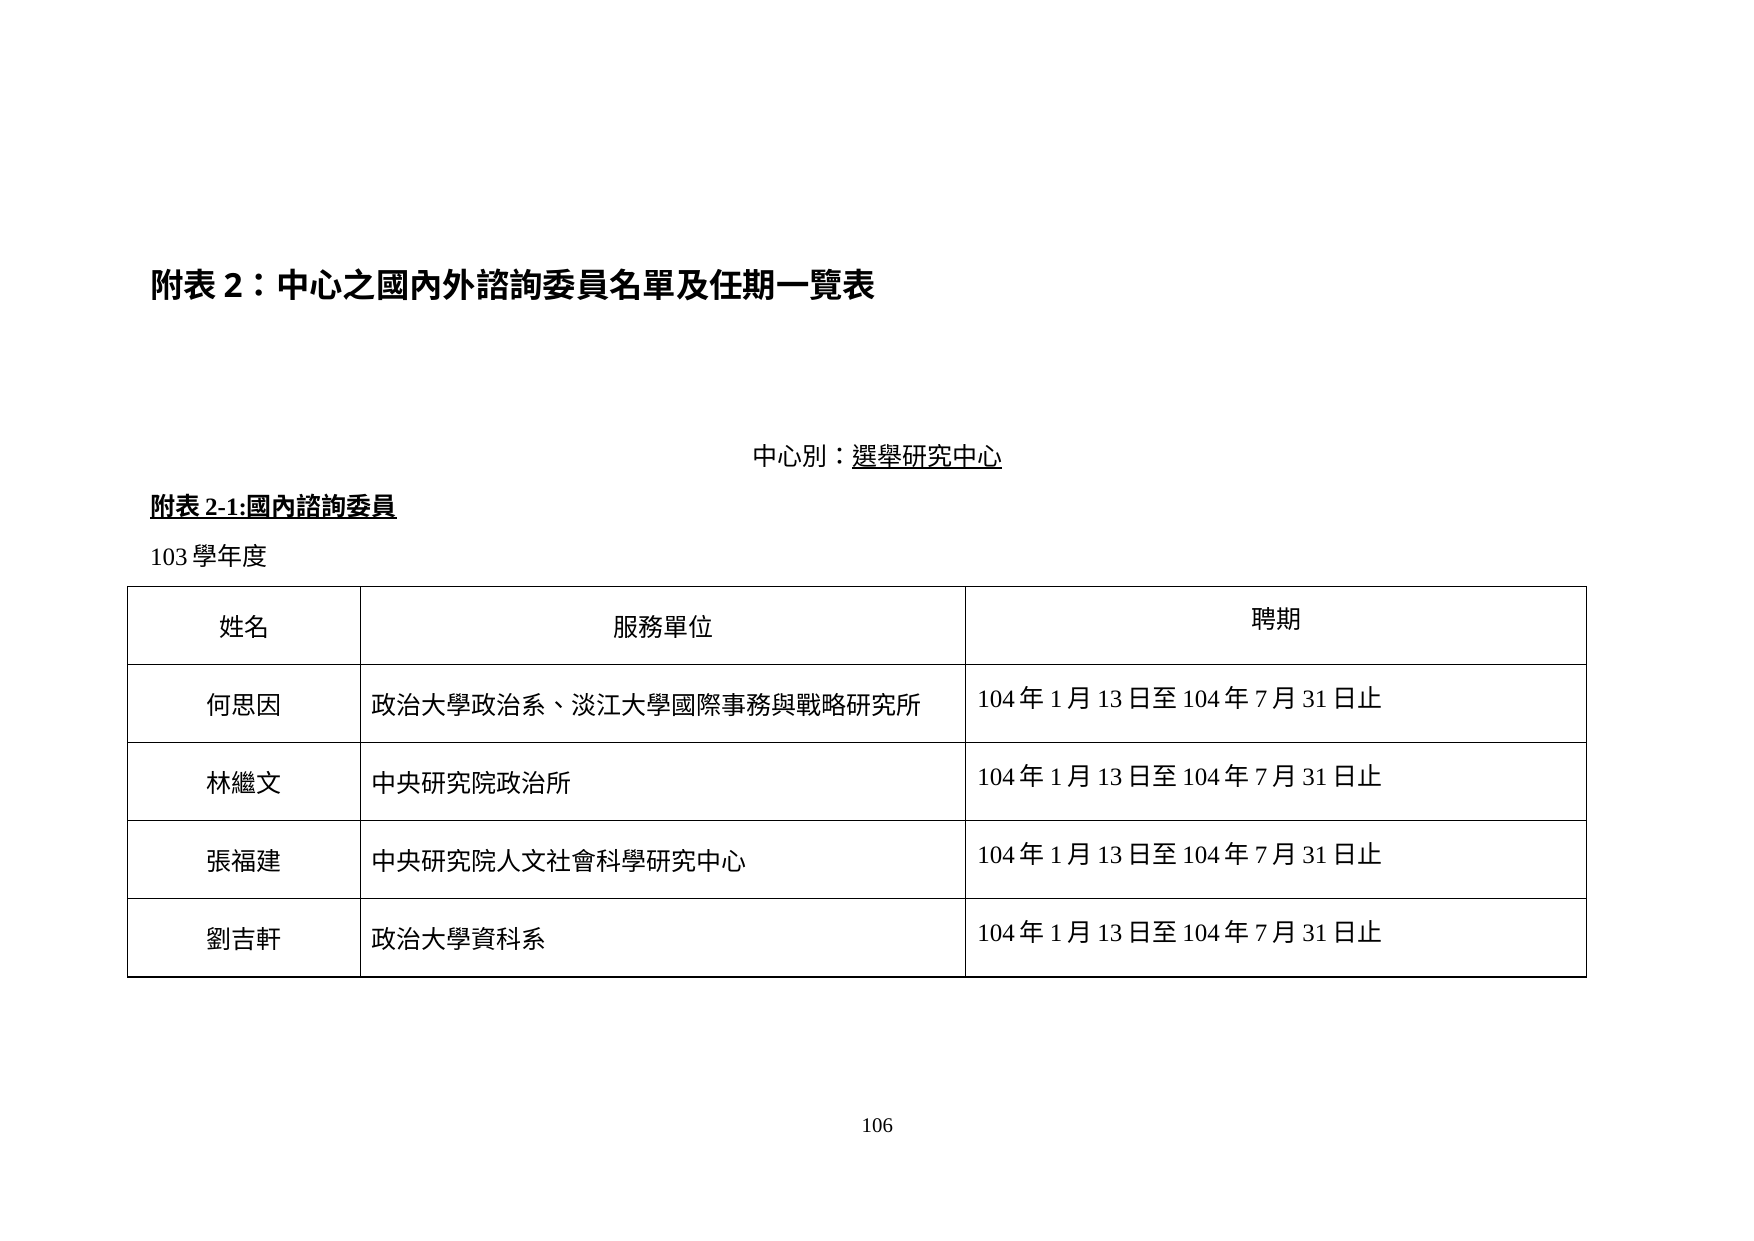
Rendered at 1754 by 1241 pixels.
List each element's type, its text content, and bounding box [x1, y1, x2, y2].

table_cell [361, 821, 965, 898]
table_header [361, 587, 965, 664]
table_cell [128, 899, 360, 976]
text 中心別：選舉研究中心 [150, 436, 1604, 473]
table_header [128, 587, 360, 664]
text 103學年度 [150, 536, 1604, 573]
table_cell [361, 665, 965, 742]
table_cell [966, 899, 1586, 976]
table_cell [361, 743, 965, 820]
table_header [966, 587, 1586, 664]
subtitle 附表2：中心之國內外諮詢委員名單及任期一覽表 [150, 245, 1604, 320]
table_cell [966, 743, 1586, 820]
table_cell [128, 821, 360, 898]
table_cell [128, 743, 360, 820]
text 附表2-1:國內諮詢委員 [150, 486, 1604, 523]
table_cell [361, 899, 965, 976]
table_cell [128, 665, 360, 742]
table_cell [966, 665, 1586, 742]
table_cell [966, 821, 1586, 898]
